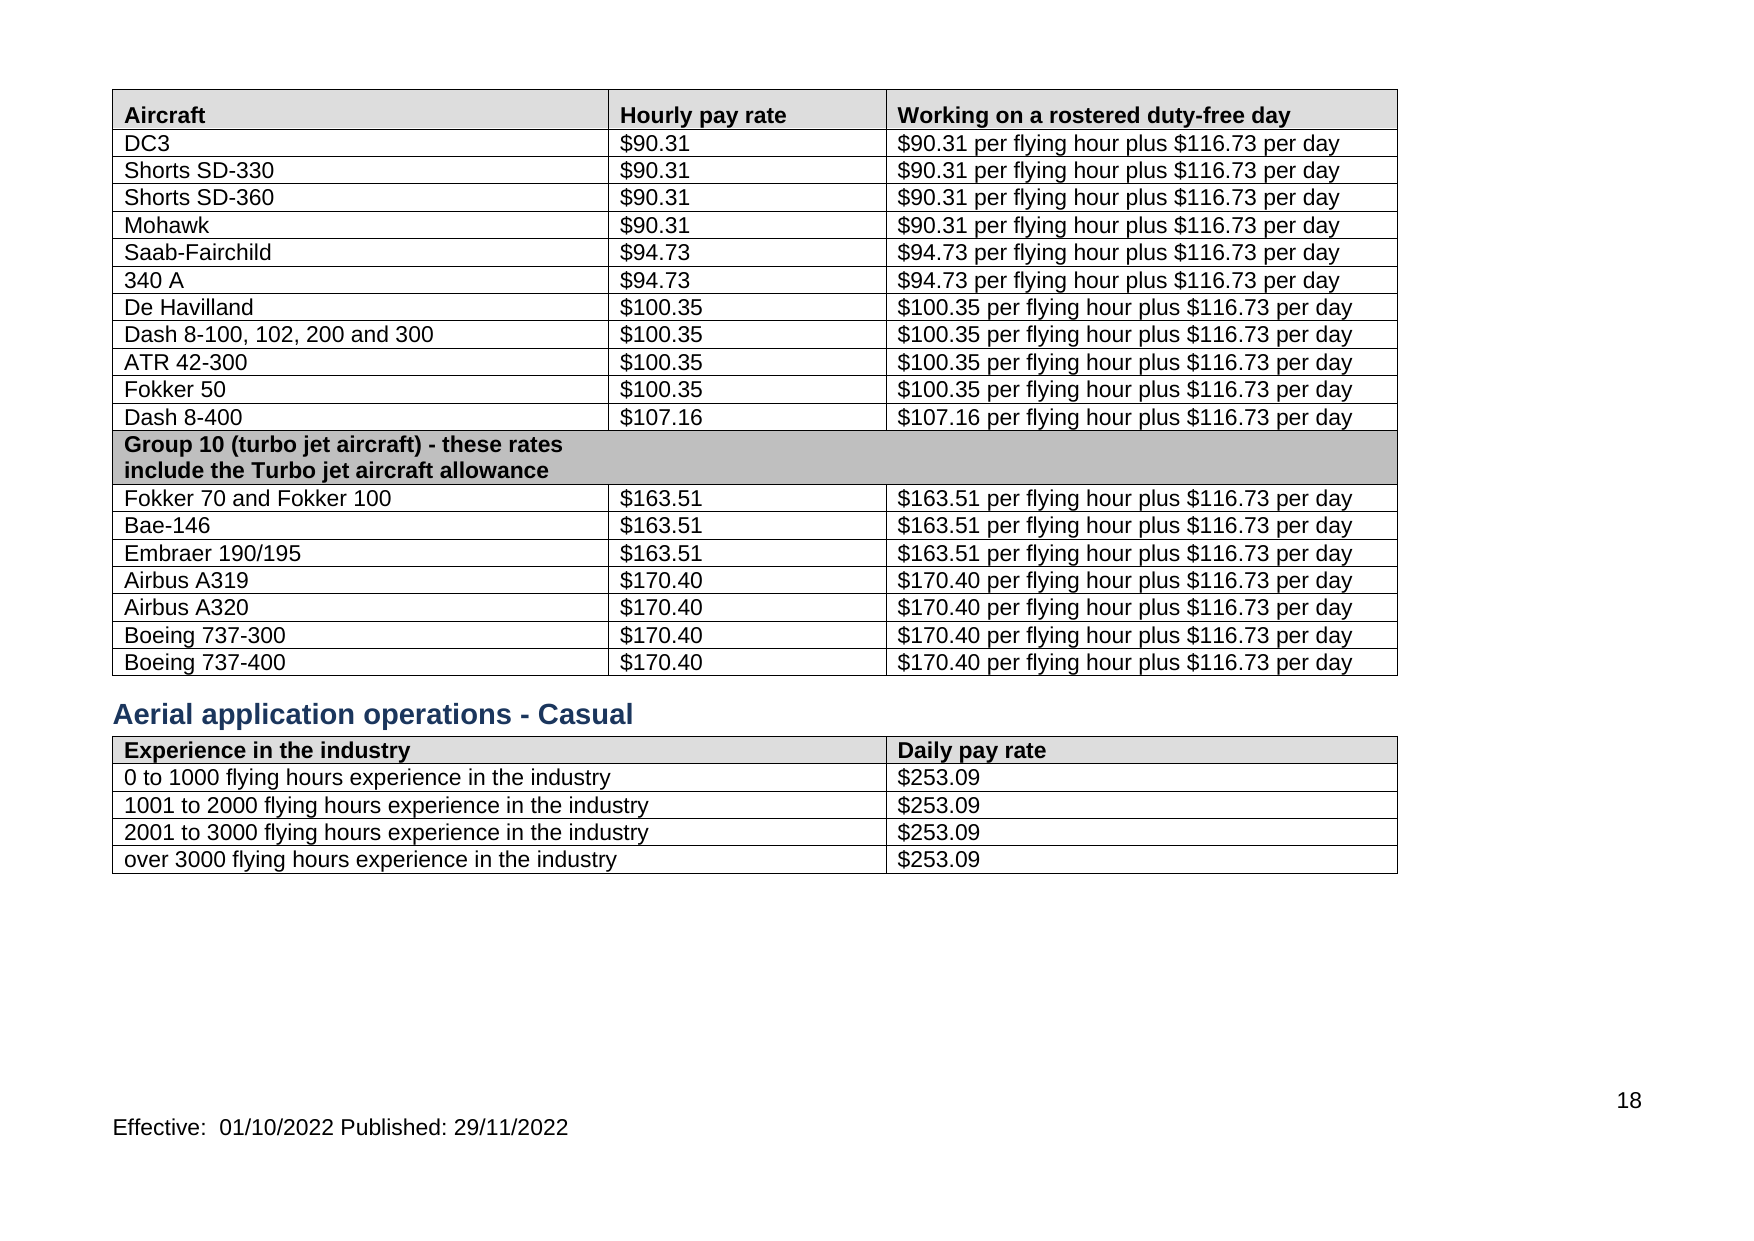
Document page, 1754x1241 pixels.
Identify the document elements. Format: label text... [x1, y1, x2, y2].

table_cell Shorts SD-360 [113, 184, 608, 211]
table_cell Boeing 737-400 [113, 649, 608, 675]
table_cell De Havilland [113, 294, 608, 320]
table_cell [886, 431, 1397, 484]
table_header Experience in the industry [113, 737, 886, 763]
table_cell $90.31 [609, 184, 886, 211]
table_cell $170.40 [609, 594, 886, 621]
table_cell $253.09 [887, 846, 1397, 873]
table_cell Airbus A319 [113, 567, 608, 593]
table_cell $100.35 [609, 294, 886, 320]
table_cell $100.35 per flying hour plus $116.73 per day [887, 294, 1397, 320]
table_cell $163.51 per flying hour plus $116.73 per day [887, 512, 1397, 538]
table_cell Dash 8-400 [113, 404, 608, 430]
table_cell Bae-146 [113, 512, 608, 538]
table_cell [609, 431, 886, 484]
table_cell $107.16 per flying hour plus $116.73 per day [887, 404, 1397, 430]
table_cell Shorts SD-330 [113, 157, 608, 183]
table_cell over 3000 flying hours experience in the industry [113, 846, 886, 873]
table_cell $253.09 [887, 764, 1397, 791]
table_cell $94.73 [609, 239, 886, 266]
table_cell $170.40 per flying hour plus $116.73 per day [887, 622, 1397, 648]
table_cell $170.40 [609, 622, 886, 648]
table_cell Fokker 50 [113, 376, 608, 402]
table_cell $90.31 per flying hour plus $116.73 per day [887, 212, 1397, 238]
table_cell DC3 [113, 130, 608, 156]
table_header Working on a rostered duty-free day [887, 90, 1397, 128]
table_cell $170.40 [609, 567, 886, 593]
table_cell Dash 8-100, 102, 200 and 300 [113, 321, 608, 348]
table_cell ATR 42-300 [113, 349, 608, 375]
table_cell $170.40 per flying hour plus $116.73 per day [887, 649, 1397, 675]
table_cell $170.40 per flying hour plus $116.73 per day [887, 567, 1397, 593]
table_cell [887, 130, 1397, 156]
table_cell $90.31 [609, 157, 886, 183]
table_cell Group 10 (turbo jet aircraft) - these rates include the Turbo jet aircraft allowance [113, 431, 609, 484]
table_header Daily pay rate [887, 737, 1397, 763]
table_cell 0 to 1000 flying hours experience in the industry [113, 764, 886, 791]
table_cell $100.35 per flying hour plus $116.73 per day [887, 376, 1397, 402]
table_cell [887, 157, 1397, 183]
table_cell Mohawk [113, 212, 608, 238]
table_cell $100.35 per flying hour plus $116.73 per day [887, 349, 1397, 375]
table_cell Airbus A320 [113, 594, 608, 621]
table_cell $94.73 per flying hour plus $116.73 per day [887, 267, 1397, 293]
table_cell $163.51 per flying hour plus $116.73 per day [887, 485, 1397, 511]
table_cell Boeing 737-300 [113, 622, 608, 648]
table_cell $90.31 [609, 130, 886, 156]
subtitle Aerial application operations - Casual [112, 697, 1642, 731]
table_cell $163.51 per flying hour plus $116.73 per day [887, 540, 1397, 566]
table_cell $100.35 per flying hour plus $116.73 per day [887, 321, 1397, 348]
table_cell $253.09 [887, 792, 1397, 818]
table_cell $163.51 [609, 540, 886, 566]
table_cell Fokker 70 and Fokker 100 [113, 485, 608, 511]
table_cell 1001 to 2000 flying hours experience in the industry [113, 792, 886, 818]
table_header Aircraft [113, 90, 608, 128]
table_cell $170.40 [609, 649, 886, 675]
table_cell Saab-Fairchild [113, 239, 608, 266]
table_cell $163.51 [609, 485, 886, 511]
table_header Hourly pay rate [609, 90, 886, 128]
table_cell $100.35 [609, 349, 886, 375]
table_cell $90.31 per flying hour plus $116.73 per day [887, 184, 1397, 211]
table_cell $170.40 per flying hour plus $116.73 per day [887, 594, 1397, 621]
table_cell $163.51 [609, 512, 886, 538]
table_cell 2001 to 3000 flying hours experience in the industry [113, 819, 886, 845]
table_cell $100.35 [609, 376, 886, 402]
table_cell $107.16 [609, 404, 886, 430]
table_cell Embraer 190/195 [113, 540, 608, 566]
table_cell $90.31 [609, 212, 886, 238]
table_cell 340 A [113, 267, 608, 293]
table_cell $94.73 [609, 267, 886, 293]
table_cell $100.35 [609, 321, 886, 348]
table_cell $94.73 per flying hour plus $116.73 per day [887, 239, 1397, 266]
table_cell $253.09 [887, 819, 1397, 845]
